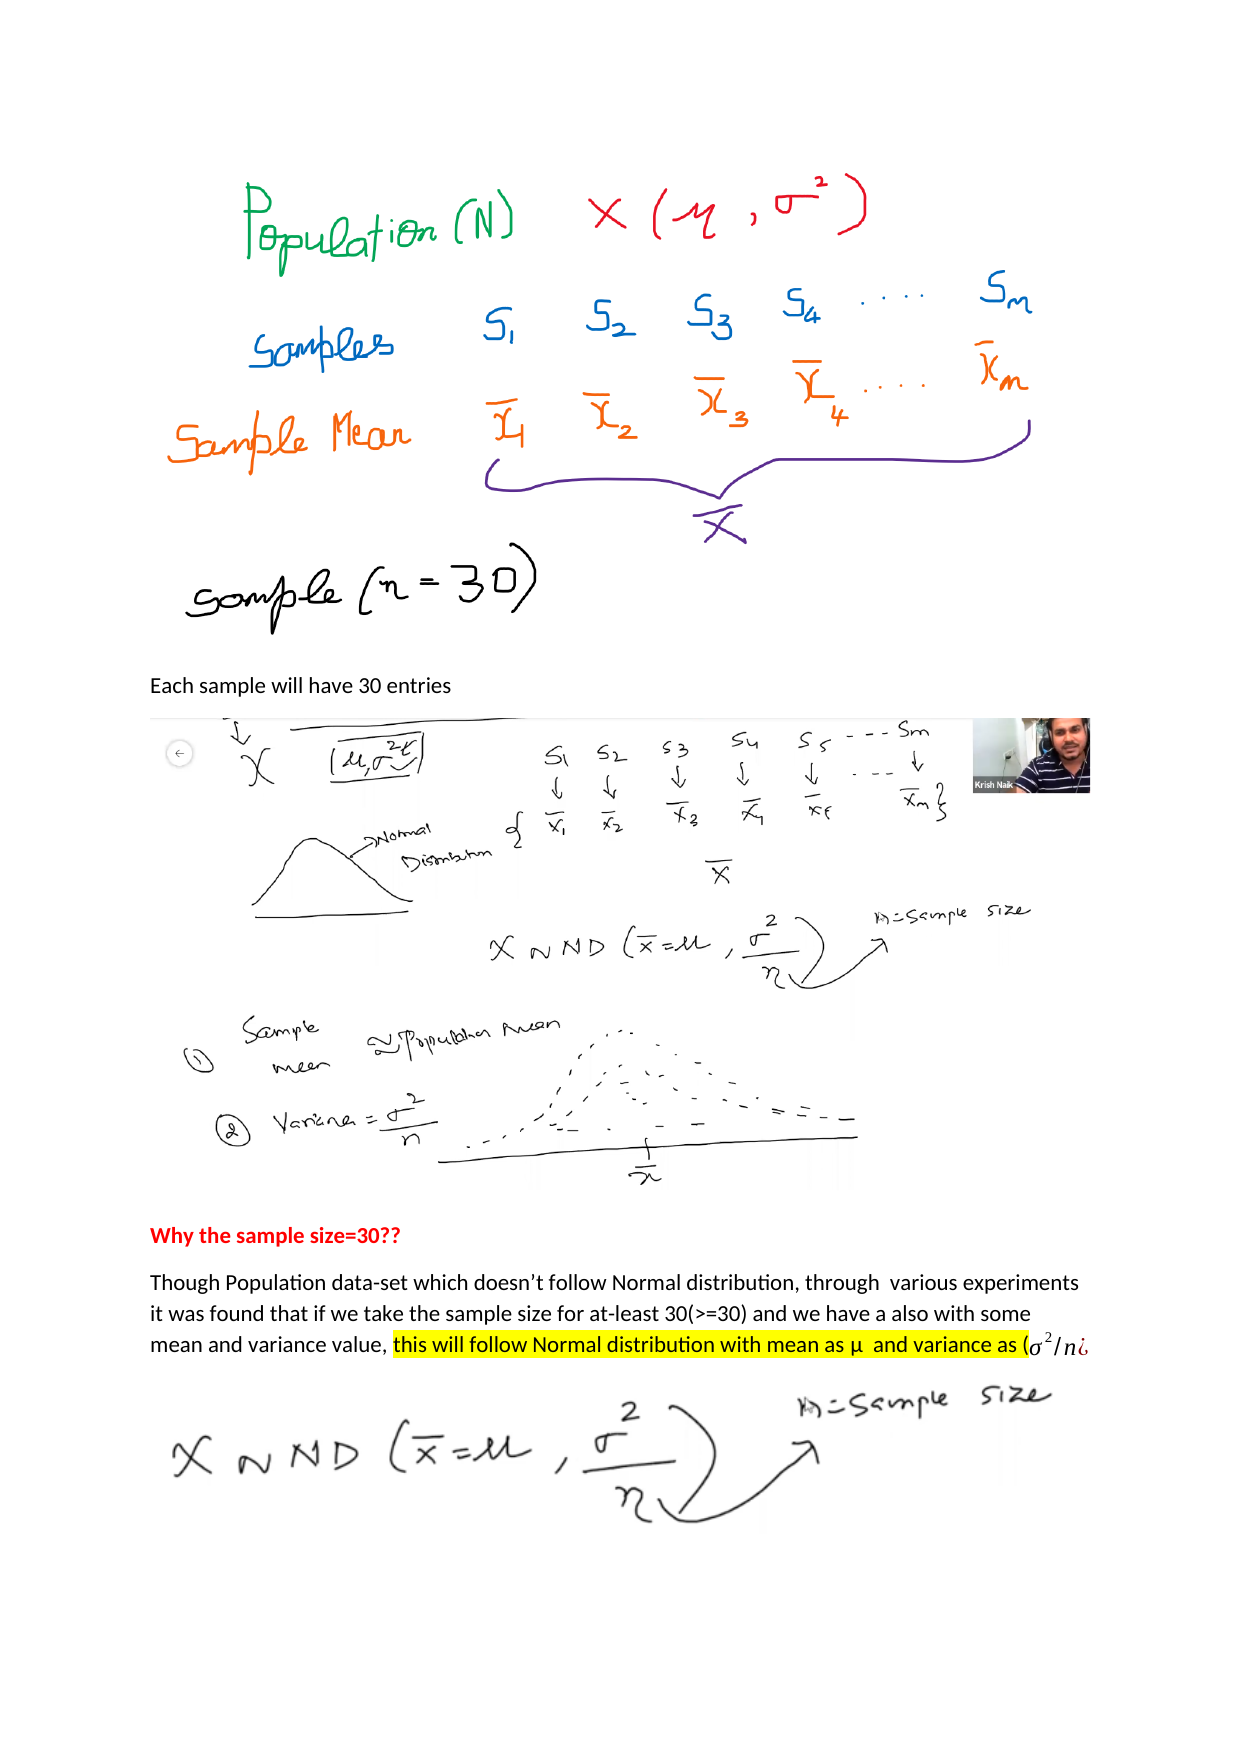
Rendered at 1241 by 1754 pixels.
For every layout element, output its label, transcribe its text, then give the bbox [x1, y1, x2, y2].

text Why the sample size=30?? [150, 1222, 1090, 1249]
picture [150, 150, 1091, 653]
picture [150, 718, 1091, 1203]
text Each sample will have 30 entries [150, 671, 1090, 699]
picture [150, 1378, 1091, 1534]
text Though Population data-set which doesn’t follow Normal distribution, through various experiments it was found that if we take the sample size for at-least 30(>=30) and we have a also with some mean and variance value, this will follow Normal distribution with mean as µ and variance as ( [150, 1268, 1090, 1360]
